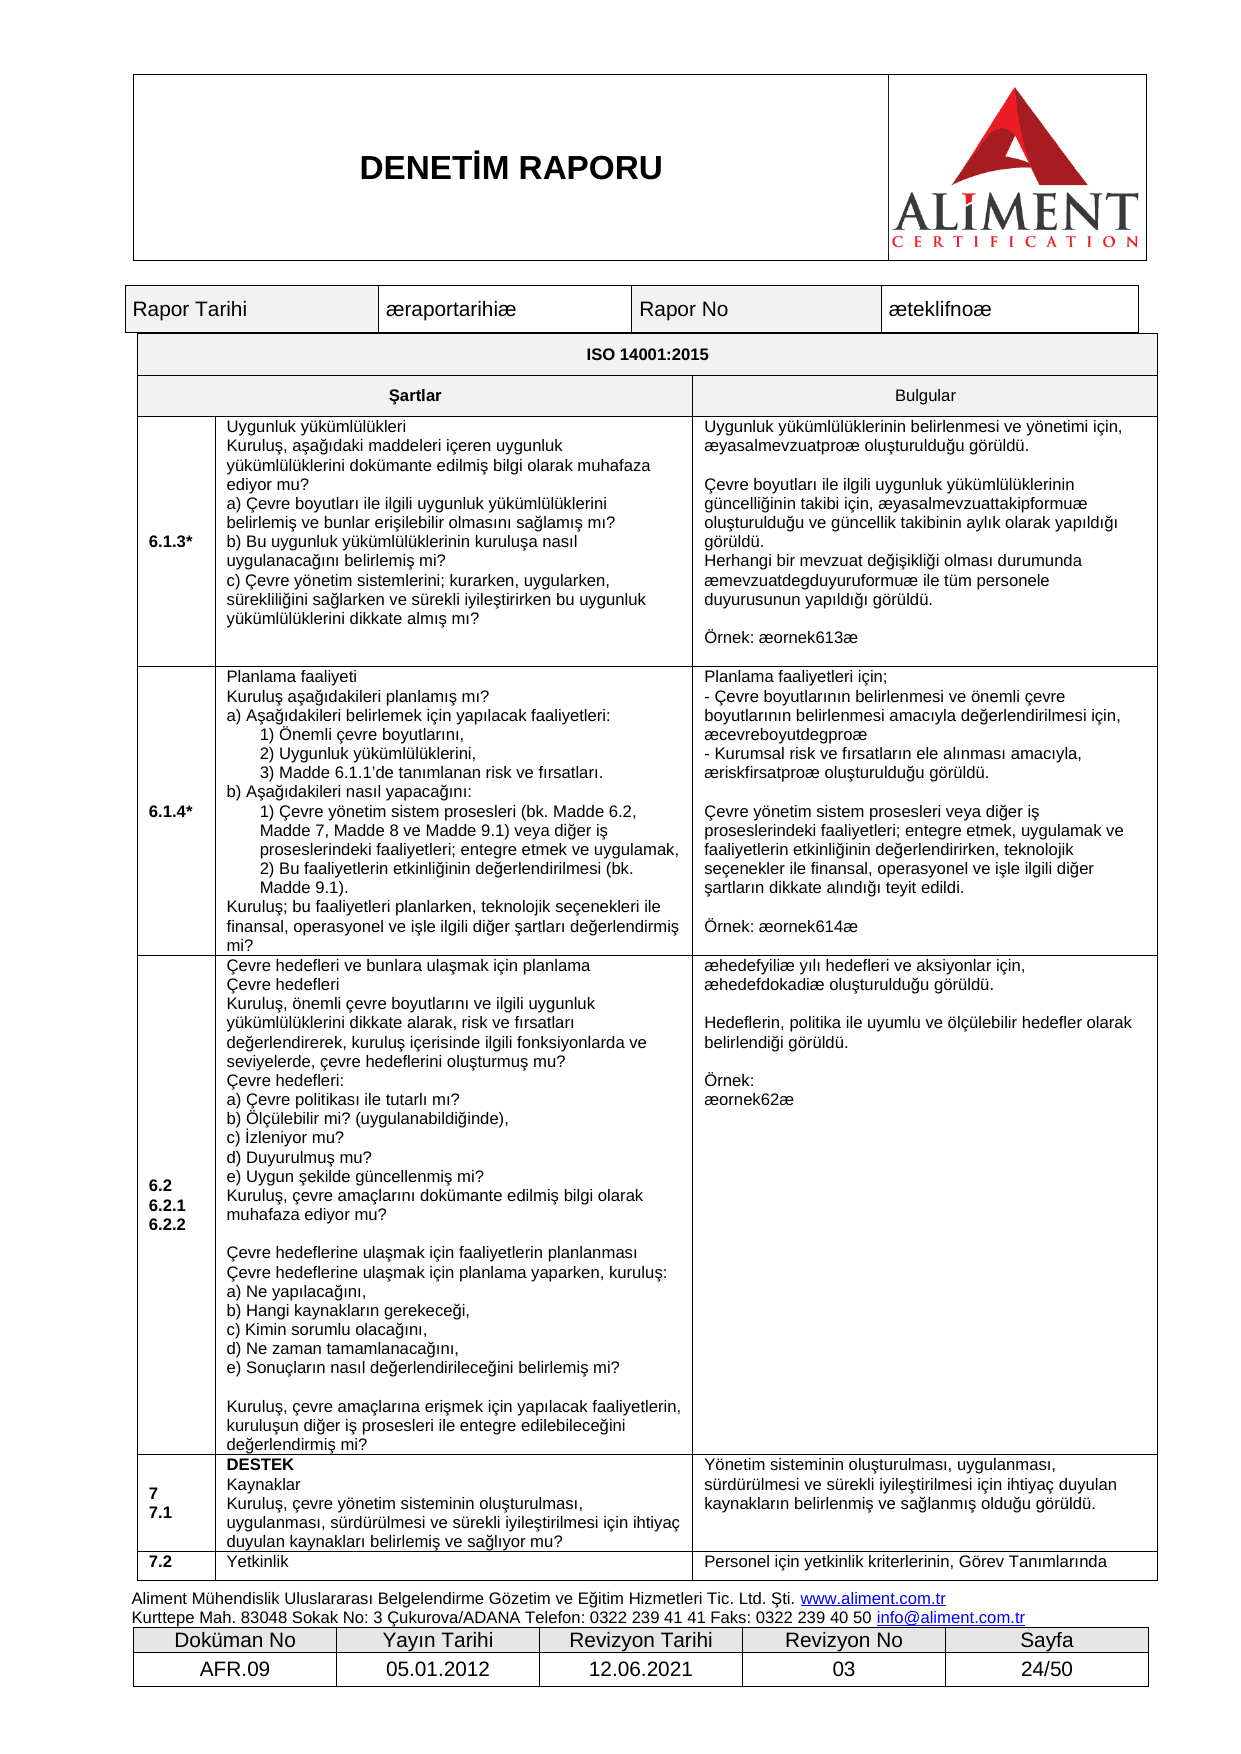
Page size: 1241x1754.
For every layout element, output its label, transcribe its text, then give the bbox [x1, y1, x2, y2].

table_cell DESTEK Kaynaklar Kuruluş, çevre yönetim sisteminin oluşturulması, uygulanması, sürdürülmesi ve sürekli iyileştirilmesi için ihtiyaç duyulan kaynakları belirlemiş ve sağlıyor mu? [216, 1455, 692, 1551]
table_cell 6.2 6.2.1 6.2.2 [138, 956, 215, 1454]
table_cell Uygunluk yükümlülükleri Kuruluş, aşağıdaki maddeleri içeren uygunluk yükümlülüklerini dokümante edilmiş bilgi olarak muhafaza ediyor mu? a) Çevre boyutları ile ilgili uygunluk yükümlülüklerini belirlemiş ve bunlar erişilebilir olmasını sağlamış mı? b) Bu uygunluk yükümlülüklerinin kuruluşa nasıl uygulanacağını belirlemiş mi? c) Çevre yönetim sistemlerini; kurarken, uygularken, sürekliliğini sağlarken ve sürekli iyileştirirken bu uygunluk yükümlülüklerini dikkate almış mı? [216, 417, 692, 666]
table_cell 7.2 [138, 1552, 215, 1579]
table_cell Yönetim sisteminin oluşturulması, uygulanması, sürdürülmesi ve sürekli iyileştirilmesi için ihtiyaç duyulan kaynakların belirlenmiş ve sağlanmış olduğu görüldü. [693, 1455, 1157, 1551]
table_cell Bulgular [693, 376, 1157, 416]
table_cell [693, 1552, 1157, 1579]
table_cell Planlama faaliyetleri için; - Çevre boyutlarının belirlenmesi ve önemli çevre boyutlarının belirlenmesi amacıyla değerlendirilmesi için, æcevreboyutdegproæ - Kurumsal risk ve fırsatların ele alınması amacıyla, æriskfirsatproæ oluşturulduğu görüldü. Çevre yönetim sistem prosesleri veya diğer iş proseslerindeki faaliyetleri; entegre etmek, uygulamak ve faaliyetlerin etkinliğinin değerlendirirken, teknolojik seçenekler ile finansal, operasyonel ve işle ilgili diğer şartların dikkate alındığı teyit edildi. Örnek: æornek614æ [693, 667, 1157, 955]
table_cell 6.1.3* [138, 417, 215, 666]
table_cell Çevre hedefleri ve bunlara ulaşmak için planlama Çevre hedefleri Kuruluş, önemli çevre boyutlarını ve ilgili uygunluk yükümlülüklerini dikkate alarak, risk ve fırsatları değerlendirerek, kuruluş içerisinde ilgili fonksiyonlarda ve seviyelerde, çevre hedeflerini oluşturmuş mu? Çevre hedefleri: a) Çevre politikası ile tutarlı mı? b) Ölçülebilir mi? (uygulanabildiğinde), c) İzleniyor mu? d) Duyurulmuş mu? e) Uygun şekilde güncellenmiş mi? Kuruluş, çevre amaçlarını dokümante edilmiş bilgi olarak muhafaza ediyor mu? Çevre hedeflerine ulaşmak için faaliyetlerin planlanması Çevre hedeflerine ulaşmak için planlama yaparken, kuruluş: a) Ne yapılacağını, b) Hangi kaynakların gerekeceği, c) Kimin sorumlu olacağını, d) Ne zaman tamamlanacağını, e) Sonuçların nasıl değerlendirileceğini belirlemiş mi? Kuruluş, çevre amaçlarına erişmek için yapılacak faaliyetlerin, kuruluşun diğer iş prosesleri ile entegre edilebileceğini değerlendirmiş mi? [216, 956, 692, 1454]
table_cell 6.1.4* [138, 667, 215, 955]
table_cell æhedefyiliæ yılı hedefleri ve aksiyonlar için, æhedefdokadiæ oluşturulduğu görüldü. Hedeflerin, politika ile uyumlu ve ölçülebilir hedefler olarak belirlendiği görüldü. Örnek: æornek62æ [693, 956, 1157, 1454]
table_header ISO 14001:2015 [138, 334, 1157, 375]
table_cell 7 7.1 [138, 1455, 215, 1551]
table_cell Uygunluk yükümlülüklerinin belirlenmesi ve yönetimi için, æyasalmevzuatproæ oluşturulduğu görüldü. Çevre boyutları ile ilgili uygunluk yükümlülüklerinin güncelliğinin takibi için, æyasalmevzuattakipformuæ oluşturulduğu ve güncellik takibinin aylık olarak yapıldığı görüldü. Herhangi bir mevzuat değişikliği olması durumunda æmevzuatdegduyuruformuæ ile tüm personele duyurusunun yapıldığı görüldü. Örnek: æornek613æ [693, 417, 1157, 666]
table_cell Şartlar [138, 376, 692, 416]
table_cell Planlama faaliyeti Kuruluş aşağıdakileri planlamış mı? a) Aşağıdakileri belirlemek için yapılacak faaliyetleri: 1) Önemli çevre boyutlarını, 2) Uygunluk yükümlülüklerini, 3) Madde 6.1.1’de tanımlanan risk ve fırsatları. b) Aşağıdakileri nasıl yapacağını: 1) Çevre yönetim sistem prosesleri (bk. Madde 6.2, Madde 7, Madde 8 ve Madde 9.1) veya diğer iş proseslerindeki faaliyetleri; entegre etmek ve uygulamak, 2) Bu faaliyetlerin etkinliğinin değerlendirilmesi (bk. Madde 9.1). Kuruluş; bu faaliyetleri planlarken, teknolojik seçenekleri ile finansal, operasyonel ve işle ilgili diğer şartları değerlendirmiş mi? [216, 667, 692, 955]
picture [888, 79, 1142, 255]
